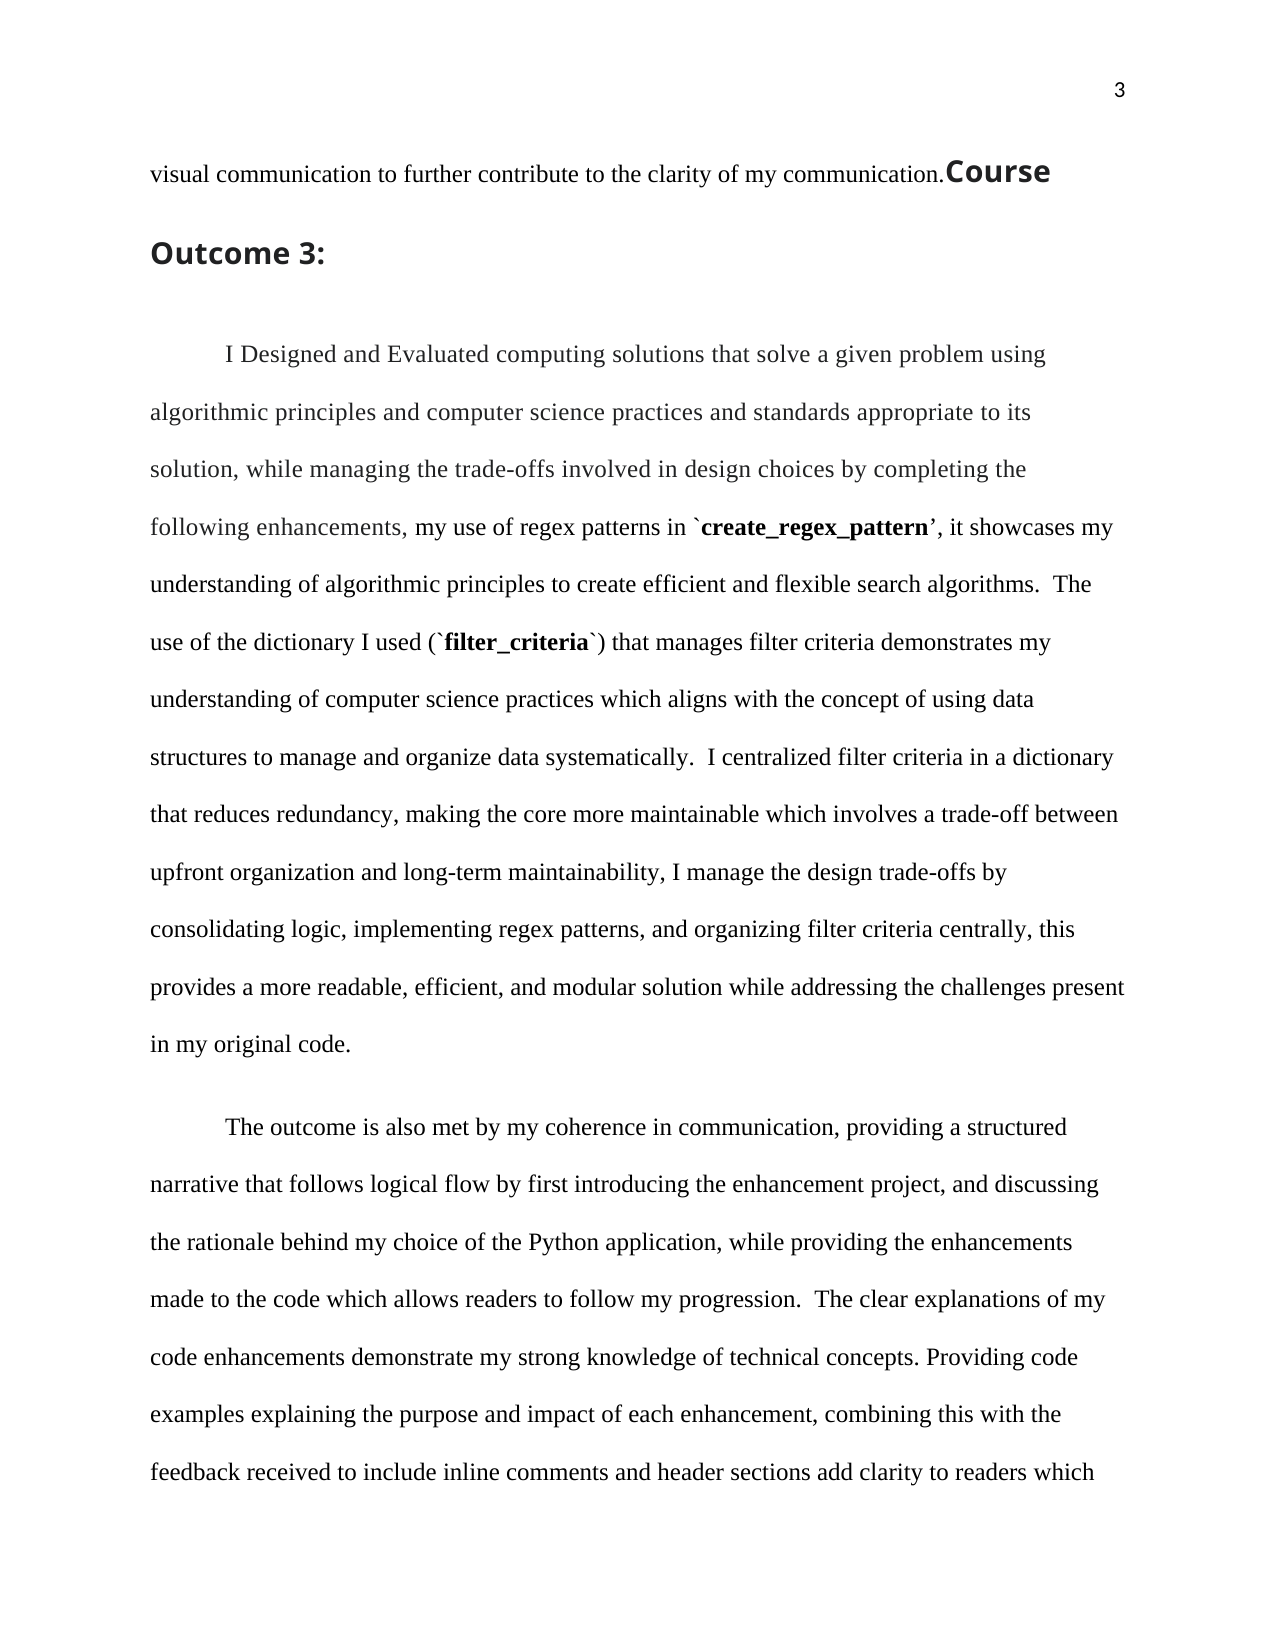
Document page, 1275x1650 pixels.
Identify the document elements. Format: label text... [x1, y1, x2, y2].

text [150, 1112, 1125, 1486]
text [150, 150, 1125, 273]
text I Designed and Evaluated computing solutions that solve a given problem using algorithmic principles and computer science practices and standards appropriate to its solution, while managing the trade-offs involved in design choices by completing the following enhancements, my use of regex patterns in `create_regex_pattern’, it showcases my understanding of algorithmic principles to create efficient and flexible search algorithms. The use of the dictionary I used (`filter_criteria`) that manages filter criteria demonstrates my understanding of computer science practices which aligns with the concept of using data structures to manage and organize data systematically. I centralized filter criteria in a dictionary that reduces redundancy, making the core more maintainable which involves a trade-off between upfront organization and long-term maintainability, I manage the design trade-offs by consolidating logic, implementing regex patterns, and organizing filter criteria centrally, this provides a more readable, efficient, and modular solution while addressing the challenges present in my original code. [150, 339, 1125, 1058]
